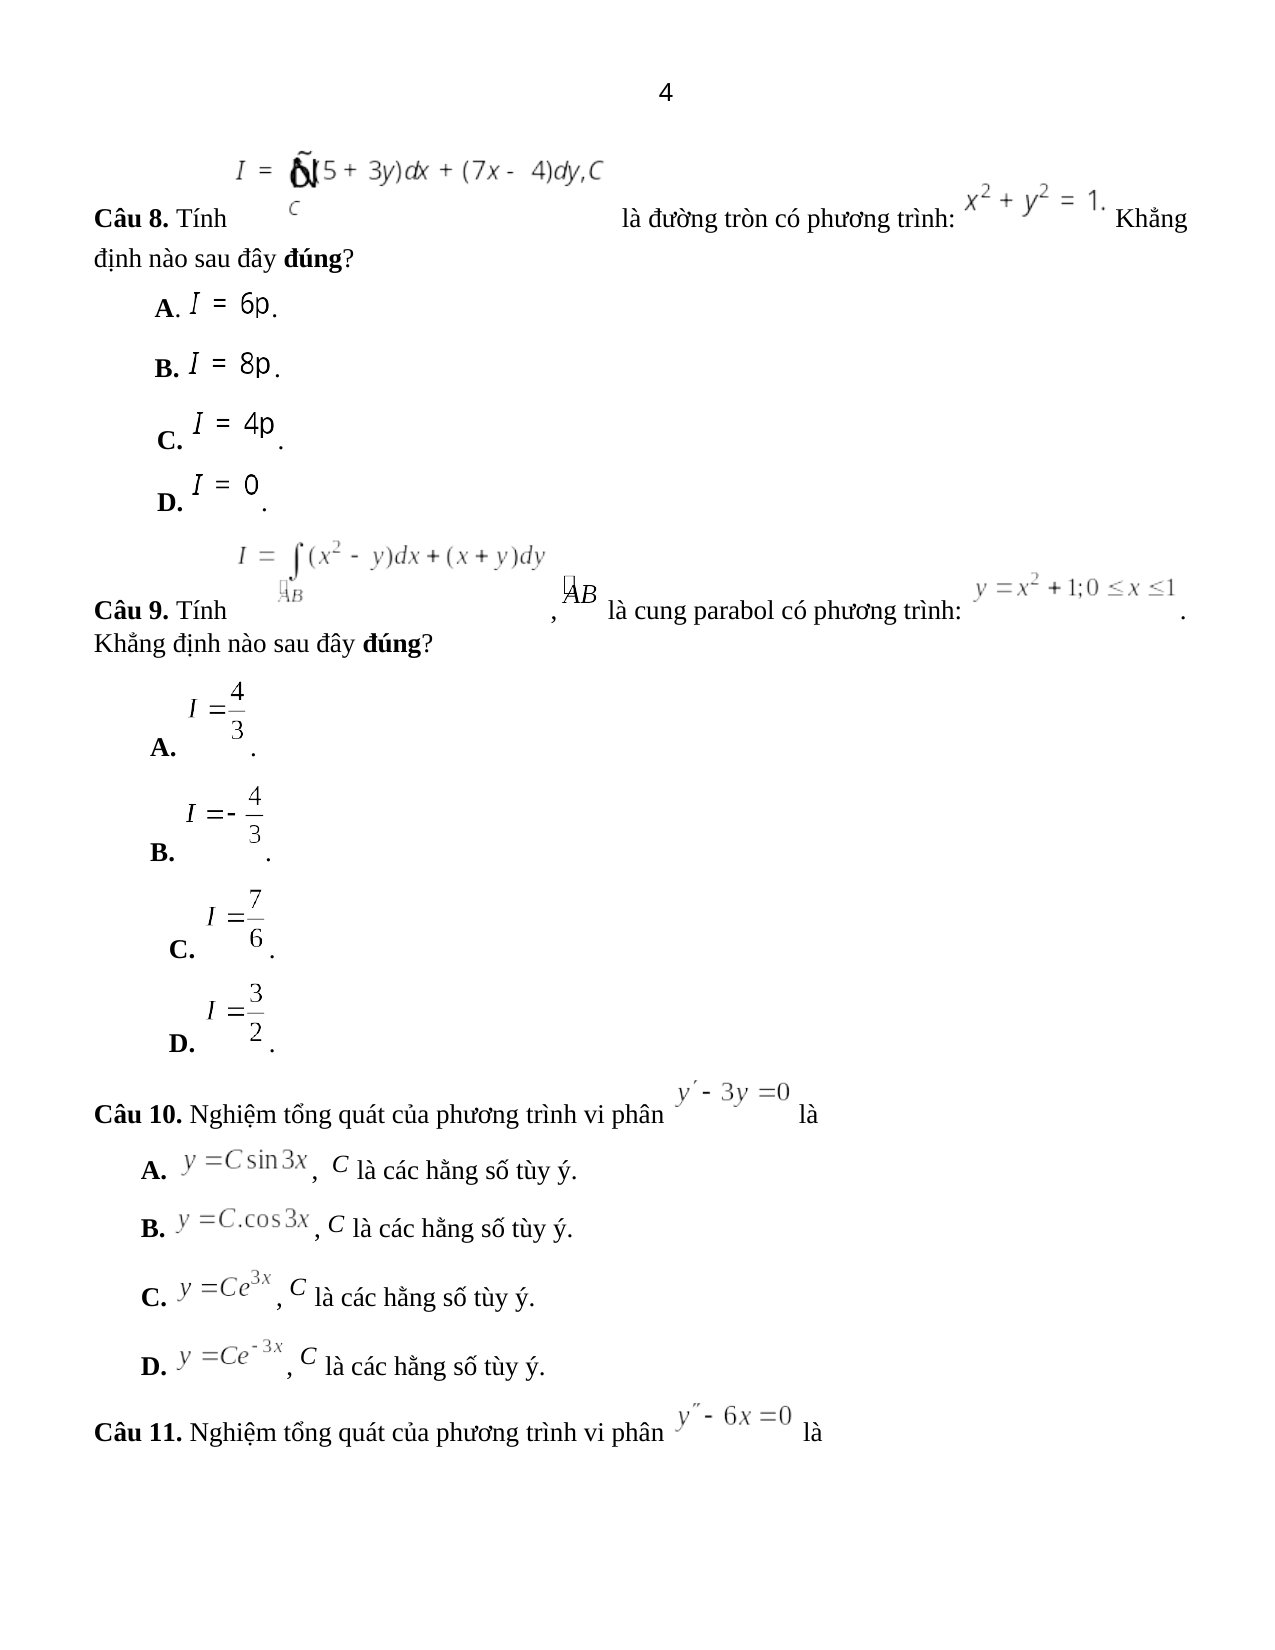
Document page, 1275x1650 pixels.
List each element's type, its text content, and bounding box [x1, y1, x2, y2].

text D. . [94, 975, 1237, 1058]
text B. . [94, 349, 1237, 383]
text A. . [94, 673, 1237, 763]
text B. . [94, 778, 1237, 867]
list , là các hằng số tùy ý. [141, 1144, 1237, 1185]
text Câu 10. Nghiệm tổng quát của phương trình vi phân là [94, 1075, 1237, 1129]
text A. . [94, 289, 1237, 323]
text D. . [94, 470, 1237, 517]
text D. , là các hằng số tùy ý. [141, 1331, 1237, 1381]
text C. . [94, 882, 1237, 964]
text Câu 9. Tính , là cung parabol có phương trình: . Khẳng định nào sau đây đúng? [94, 532, 1237, 659]
text C. . [94, 409, 1237, 456]
text Câu 11. Nghiệm tổng quát của phương trình vi phân là [94, 1400, 1237, 1447]
text C. , là các hằng số tùy ý. [141, 1263, 1237, 1312]
text B. , là các hằng số tùy ý. [141, 1204, 1237, 1243]
text Câu 8. Tính là đường tròn có phương trình: Khẳng định nào sau đây đúng? [94, 143, 1237, 274]
